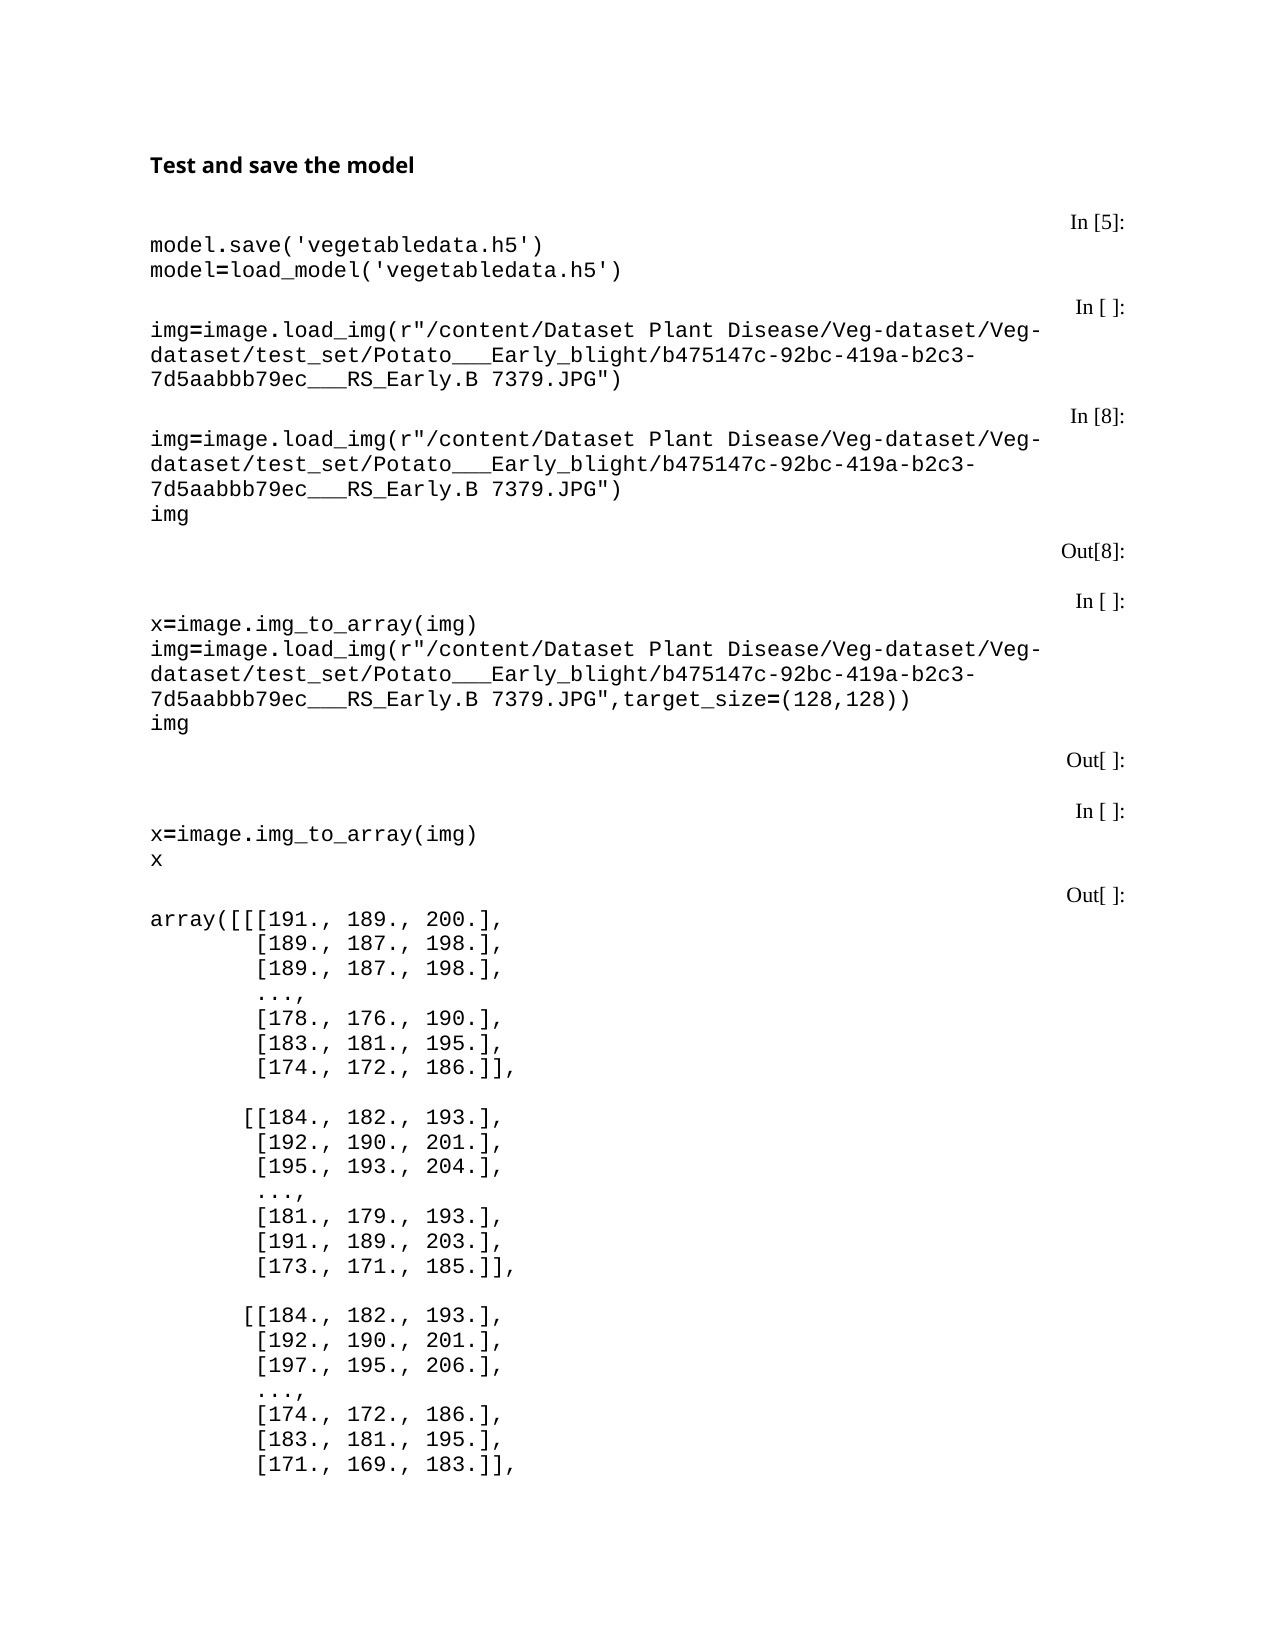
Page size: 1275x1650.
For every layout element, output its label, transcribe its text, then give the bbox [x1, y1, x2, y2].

text x [150, 848, 1125, 872]
text [195., 193., 204.], [150, 1156, 1125, 1180]
text Out[8]: [150, 538, 1125, 563]
text [183., 181., 195.], [150, 1032, 1125, 1056]
text [189., 187., 198.], [150, 932, 1125, 957]
text In [ ]: [150, 294, 1125, 319]
text img=image.load_img(r"/content/Dataset Plant Disease/Veg-dataset/Veg-dataset/test_set/Potato___Early_blight/b475147c-92bc-419a-b2c3-7d5aabbb79ec___RS_Early.B 7379.JPG",target_size=(128,128)) [150, 638, 1125, 712]
text [197., 195., 206.], [150, 1354, 1125, 1379]
text [[184., 182., 193.], [150, 1304, 1125, 1329]
text model=load_model('vegetabledata.h5') [150, 259, 1125, 284]
text In [ ]: [150, 798, 1125, 823]
text [171., 169., 183.]], [150, 1453, 1125, 1478]
text x=image.img_to_array(img) [150, 613, 1125, 638]
text model.save('vegetabledata.h5') [150, 234, 1125, 259]
text img [150, 712, 1125, 737]
text array([[[191., 189., 200.], [150, 908, 1125, 932]
text [174., 172., 186.], [150, 1403, 1125, 1428]
text Out[ ]: [150, 882, 1125, 908]
text [183., 181., 195.], [150, 1428, 1125, 1453]
text [[184., 182., 193.], [150, 1106, 1125, 1131]
text [192., 190., 201.], [150, 1131, 1125, 1156]
text ..., [150, 1379, 1125, 1403]
text [191., 189., 203.], [150, 1230, 1125, 1255]
text In [ ]: [150, 588, 1125, 613]
text In [5]: [150, 209, 1125, 234]
text [181., 179., 193.], [150, 1205, 1125, 1230]
text [173., 171., 185.]], [150, 1255, 1125, 1279]
text Test and save the model [150, 150, 1125, 180]
text [178., 176., 190.], [150, 1007, 1125, 1032]
text ..., [150, 1180, 1125, 1205]
text img=image.load_img(r"/content/Dataset Plant Disease/Veg-dataset/Veg-dataset/test_set/Potato___Early_blight/b475147c-92bc-419a-b2c3-7d5aabbb79ec___RS_Early.B 7379.JPG") [150, 319, 1125, 393]
text In [8]: [150, 403, 1125, 428]
text x=image.img_to_array(img) [150, 823, 1125, 848]
text [189., 187., 198.], [150, 957, 1125, 982]
text img [150, 503, 1125, 528]
text [174., 172., 186.]], [150, 1056, 1125, 1081]
text Out[ ]: [150, 747, 1125, 772]
text ..., [150, 982, 1125, 1007]
text img=image.load_img(r"/content/Dataset Plant Disease/Veg-dataset/Veg-dataset/test_set/Potato___Early_blight/b475147c-92bc-419a-b2c3-7d5aabbb79ec___RS_Early.B 7379.JPG") [150, 428, 1125, 503]
text [192., 190., 201.], [150, 1329, 1125, 1354]
